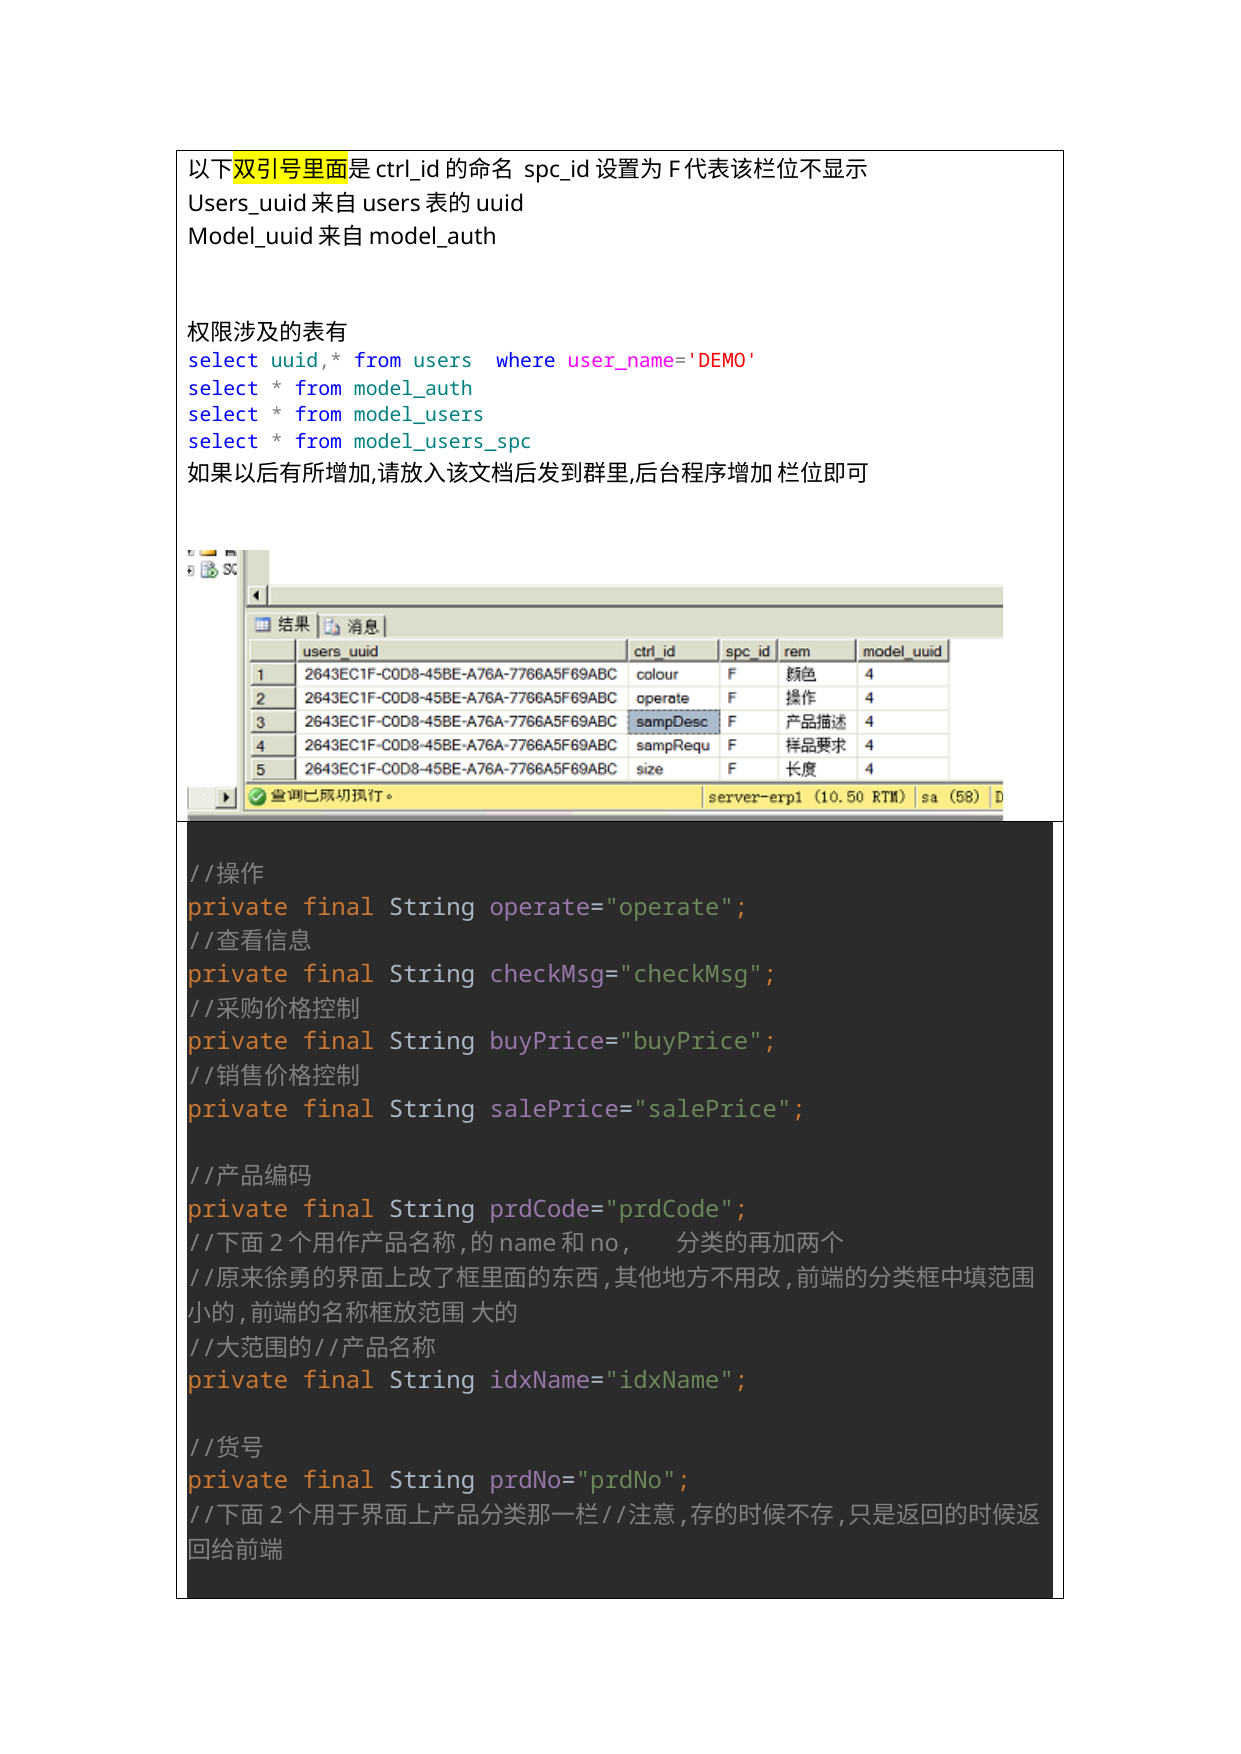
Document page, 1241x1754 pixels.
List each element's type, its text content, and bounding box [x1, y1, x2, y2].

table_header 以下双引号里面是ctrl_id的命名 spc_id设置为F代表该栏位不显示 Users_uuid来自users表的uuid Model_uuid来自model_auth 权限涉及的表有 select uuid,* from users where user_name='DEMO' select * from model_auth select * from model_users select * from model_users_spc 如果以后有所增加,请放入该文档后发到群里,后台程序增加 栏位即可 [177, 151, 1063, 821]
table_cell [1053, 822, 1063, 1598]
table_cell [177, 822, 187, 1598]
picture [187, 550, 1004, 821]
